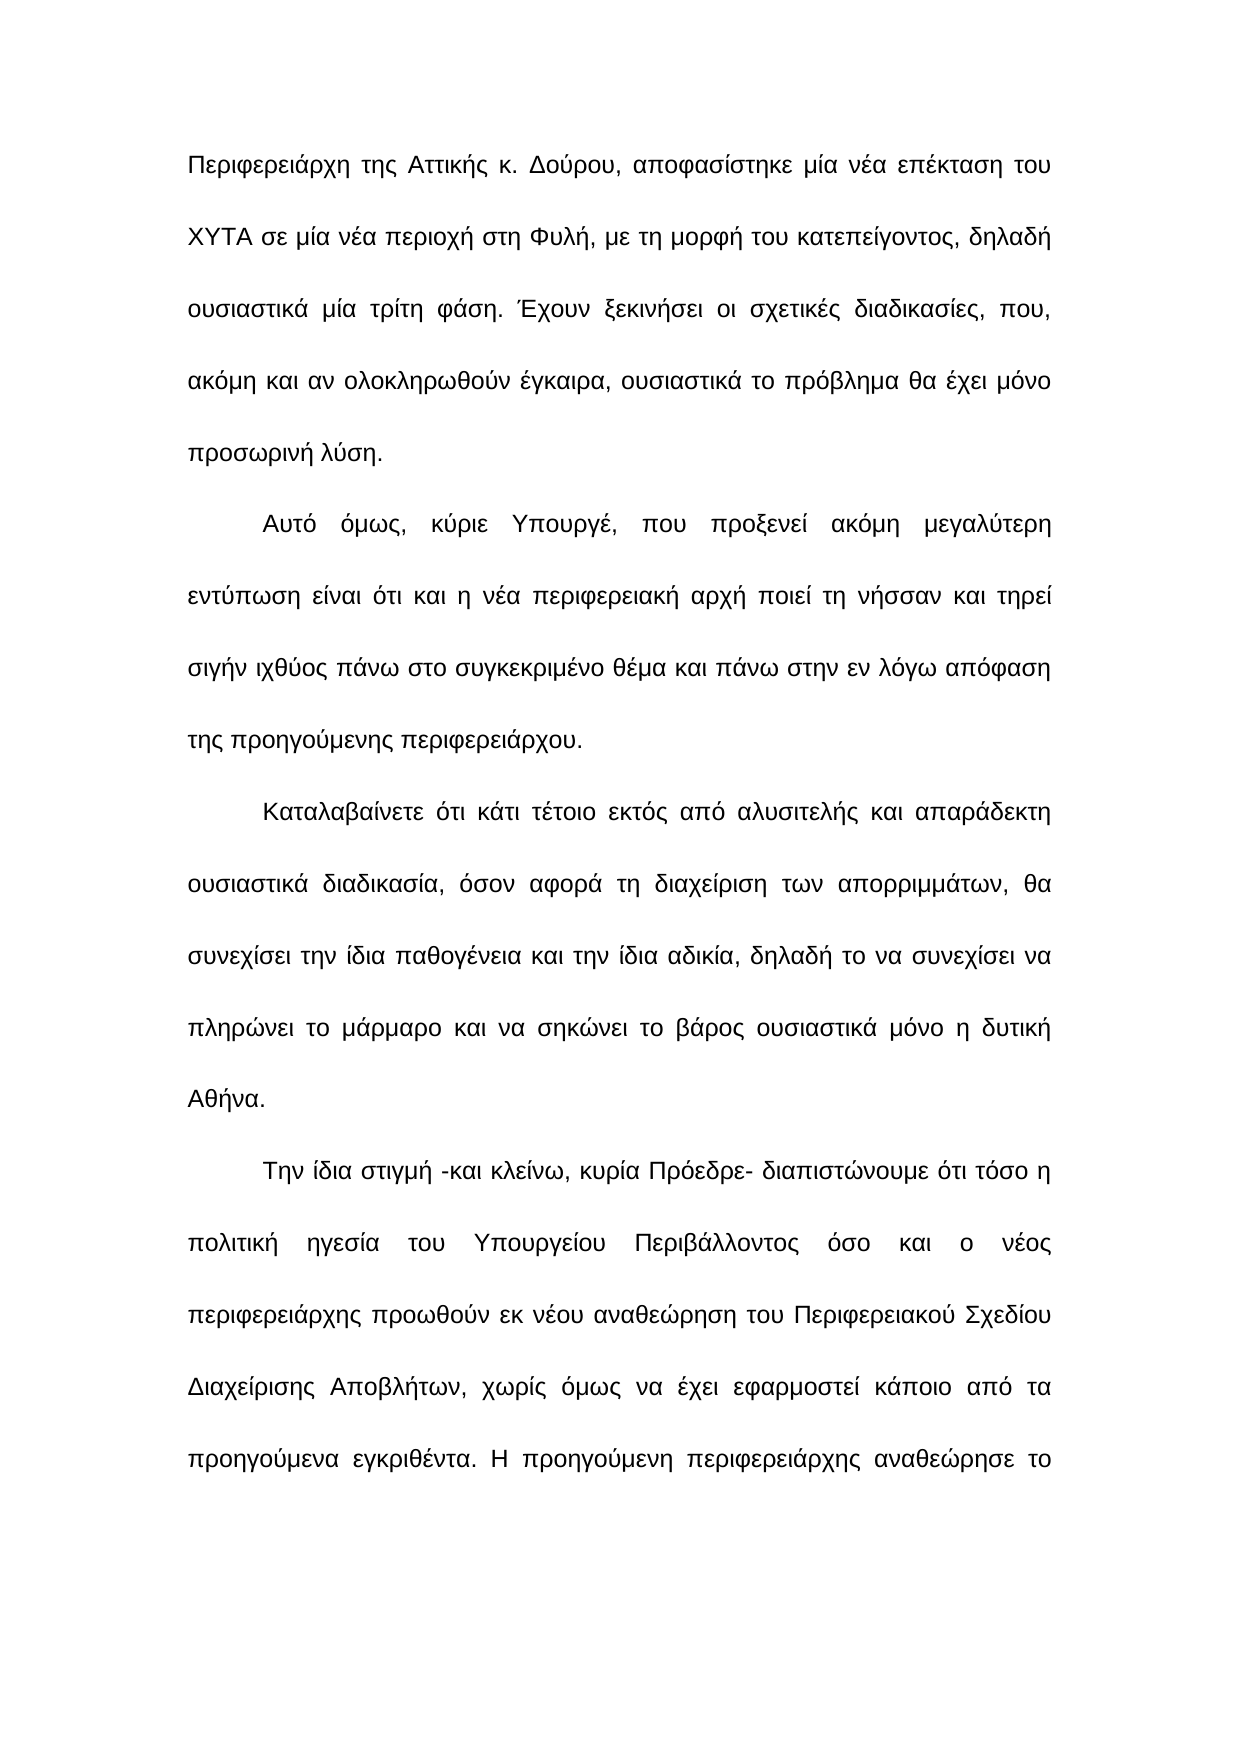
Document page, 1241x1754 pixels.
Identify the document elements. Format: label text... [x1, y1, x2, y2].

text Καταλαβαίνετε ότι κάτι τέτοιο εκτός από αλυσιτελής και απαράδεκτη ουσιαστικά διαδικασία, όσον αφορά τη διαχείριση των απορριμμάτων, θα συνεχίσει την ίδια παθογένεια και την ίδια αδικία, δηλαδή το να συνεχίσει να πληρώνει το μάρμαρο και να σηκώνει το βάρος ουσιαστικά μόνο η δυτική Αθήνα. [187, 797, 1053, 1113]
text Αυτό όμως, κύριε Υπουργέ, που προξενεί ακόμη μεγαλύτερη εντύπωση είναι ότι και η νέα περιφερειακή αρχή ποιεί τη νήσσαν και τηρεί σιγήν ιχθύος πάνω στο συγκεκριμένο θέμα και πάνω στην εν λόγω απόφαση της προηγούμενης περιφερειάρχου. [187, 509, 1053, 754]
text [187, 1156, 1053, 1472]
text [187, 150, 1053, 466]
